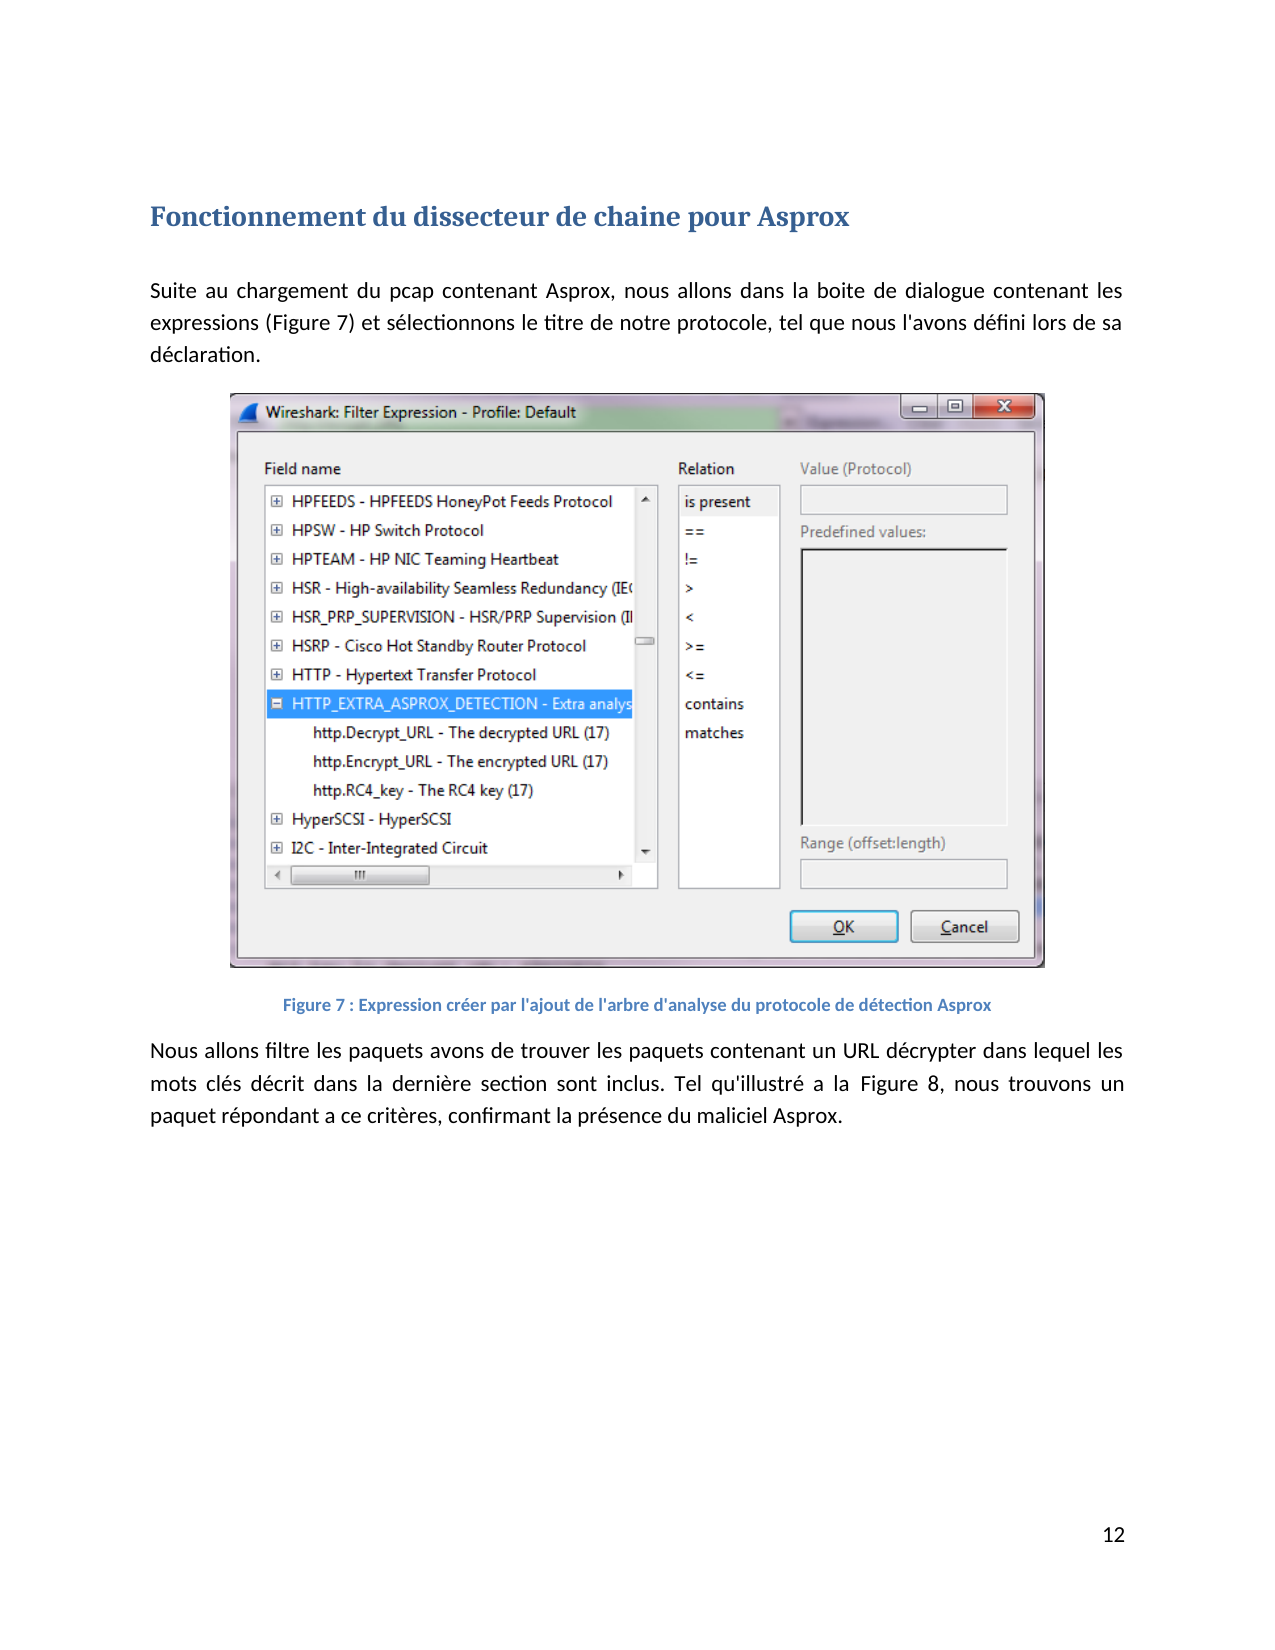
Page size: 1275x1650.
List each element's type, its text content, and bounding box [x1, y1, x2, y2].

text Nous allons filtre les paquets avons de trouver les paquets contenant un URL décrypter dans lequel les mots clés décrit dans la dernière section sont inclus. Tel qu'illustré a la Figure 8, nous trouvons un paquet répondant a ce critères, confirmant la présence du maliciel Asprox. [150, 1036, 1125, 1129]
text Suite au chargement du pcap contenant Asprox, nous allons dans la boite de dialogue contenant les expressions (Figure 7) et sélectionnons le titre de notre protocole, tel que nous l'avons défini lors de sa déclaration. [150, 276, 1125, 368]
picture [230, 393, 1045, 968]
subtitle Fonctionnement du dissecteur de chaine pour Asprox [150, 200, 1125, 233]
